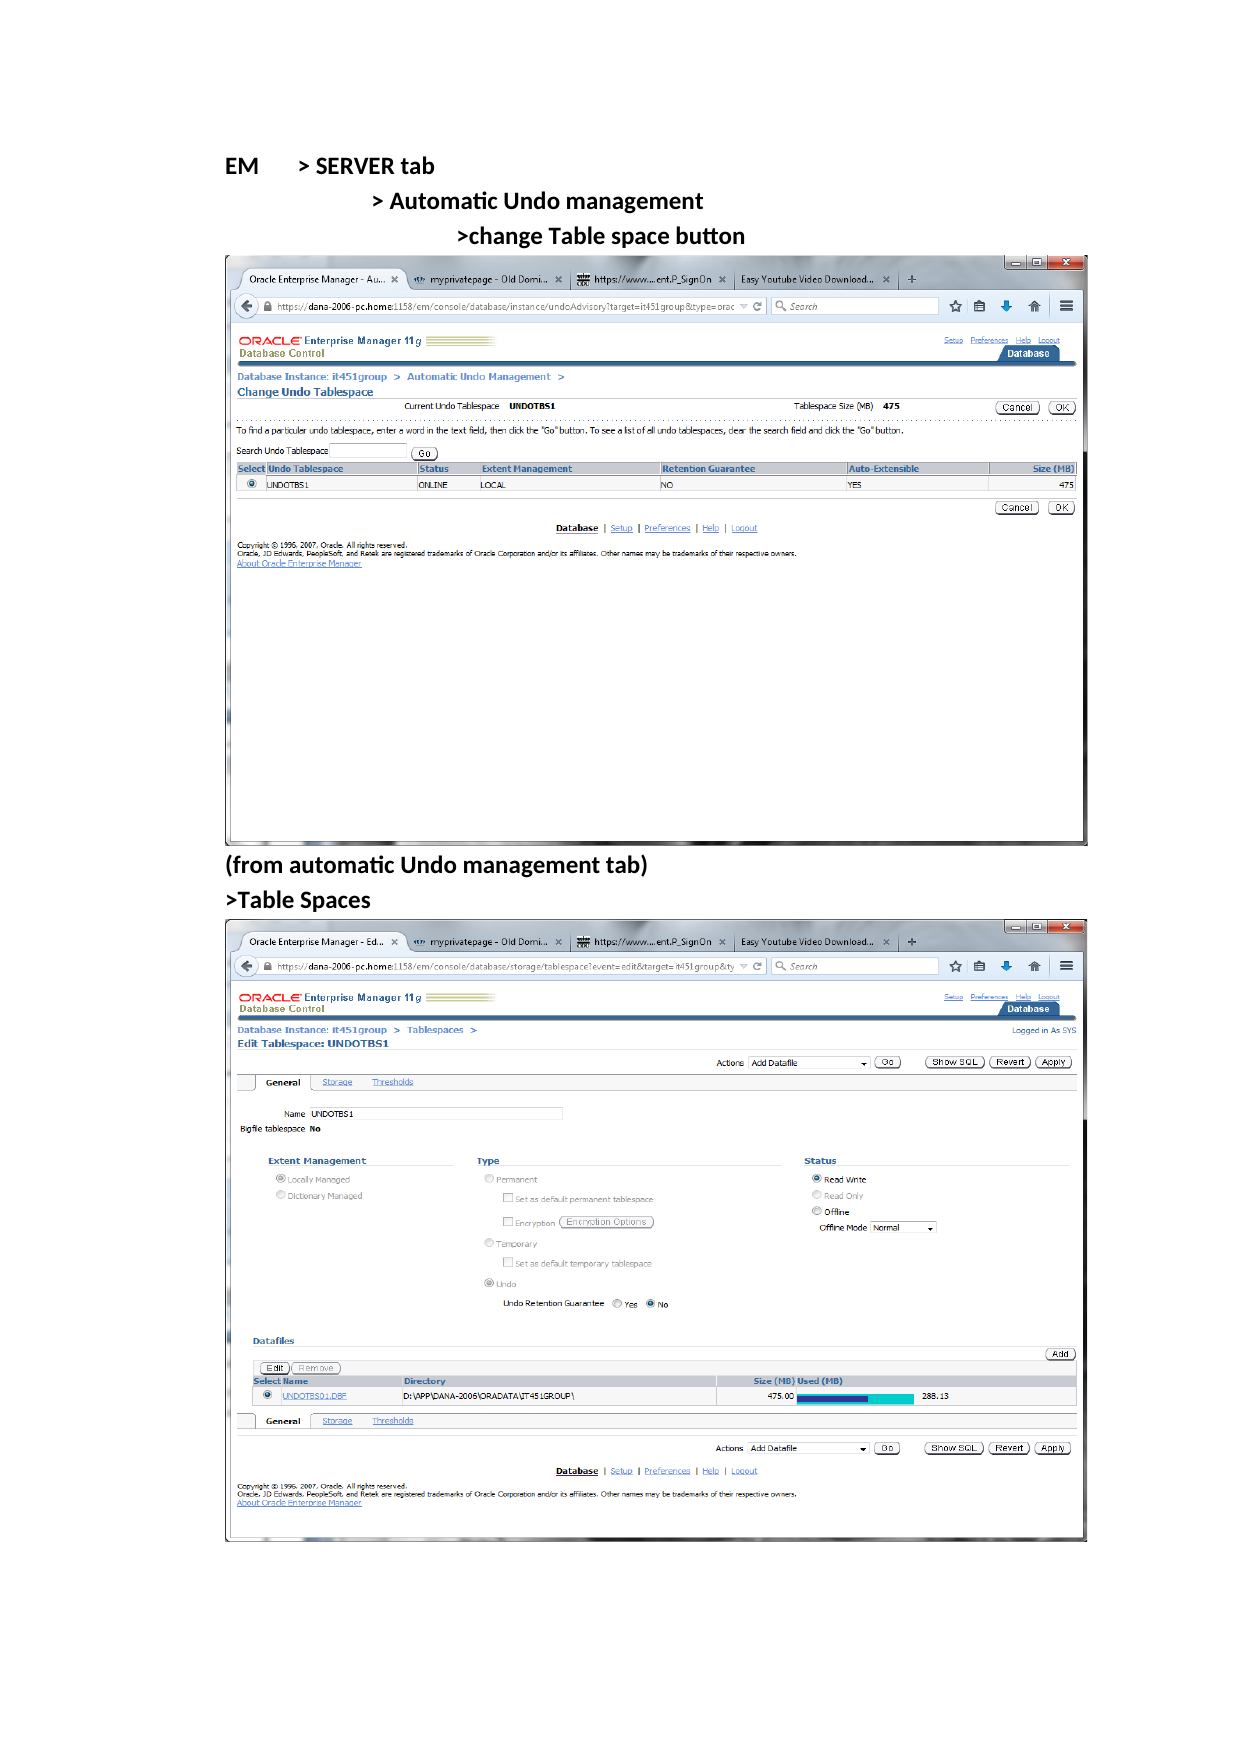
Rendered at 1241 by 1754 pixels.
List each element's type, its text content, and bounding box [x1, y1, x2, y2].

picture [225, 255, 1088, 846]
list >Table Spaces [225, 884, 1090, 915]
picture [225, 919, 1088, 1542]
list (from automatic Undo management tab) [225, 849, 1090, 880]
list EM > SERVER tab [225, 150, 1090, 181]
list > Automatic Undo management [225, 185, 1090, 216]
list >change Table space button [225, 220, 1090, 251]
